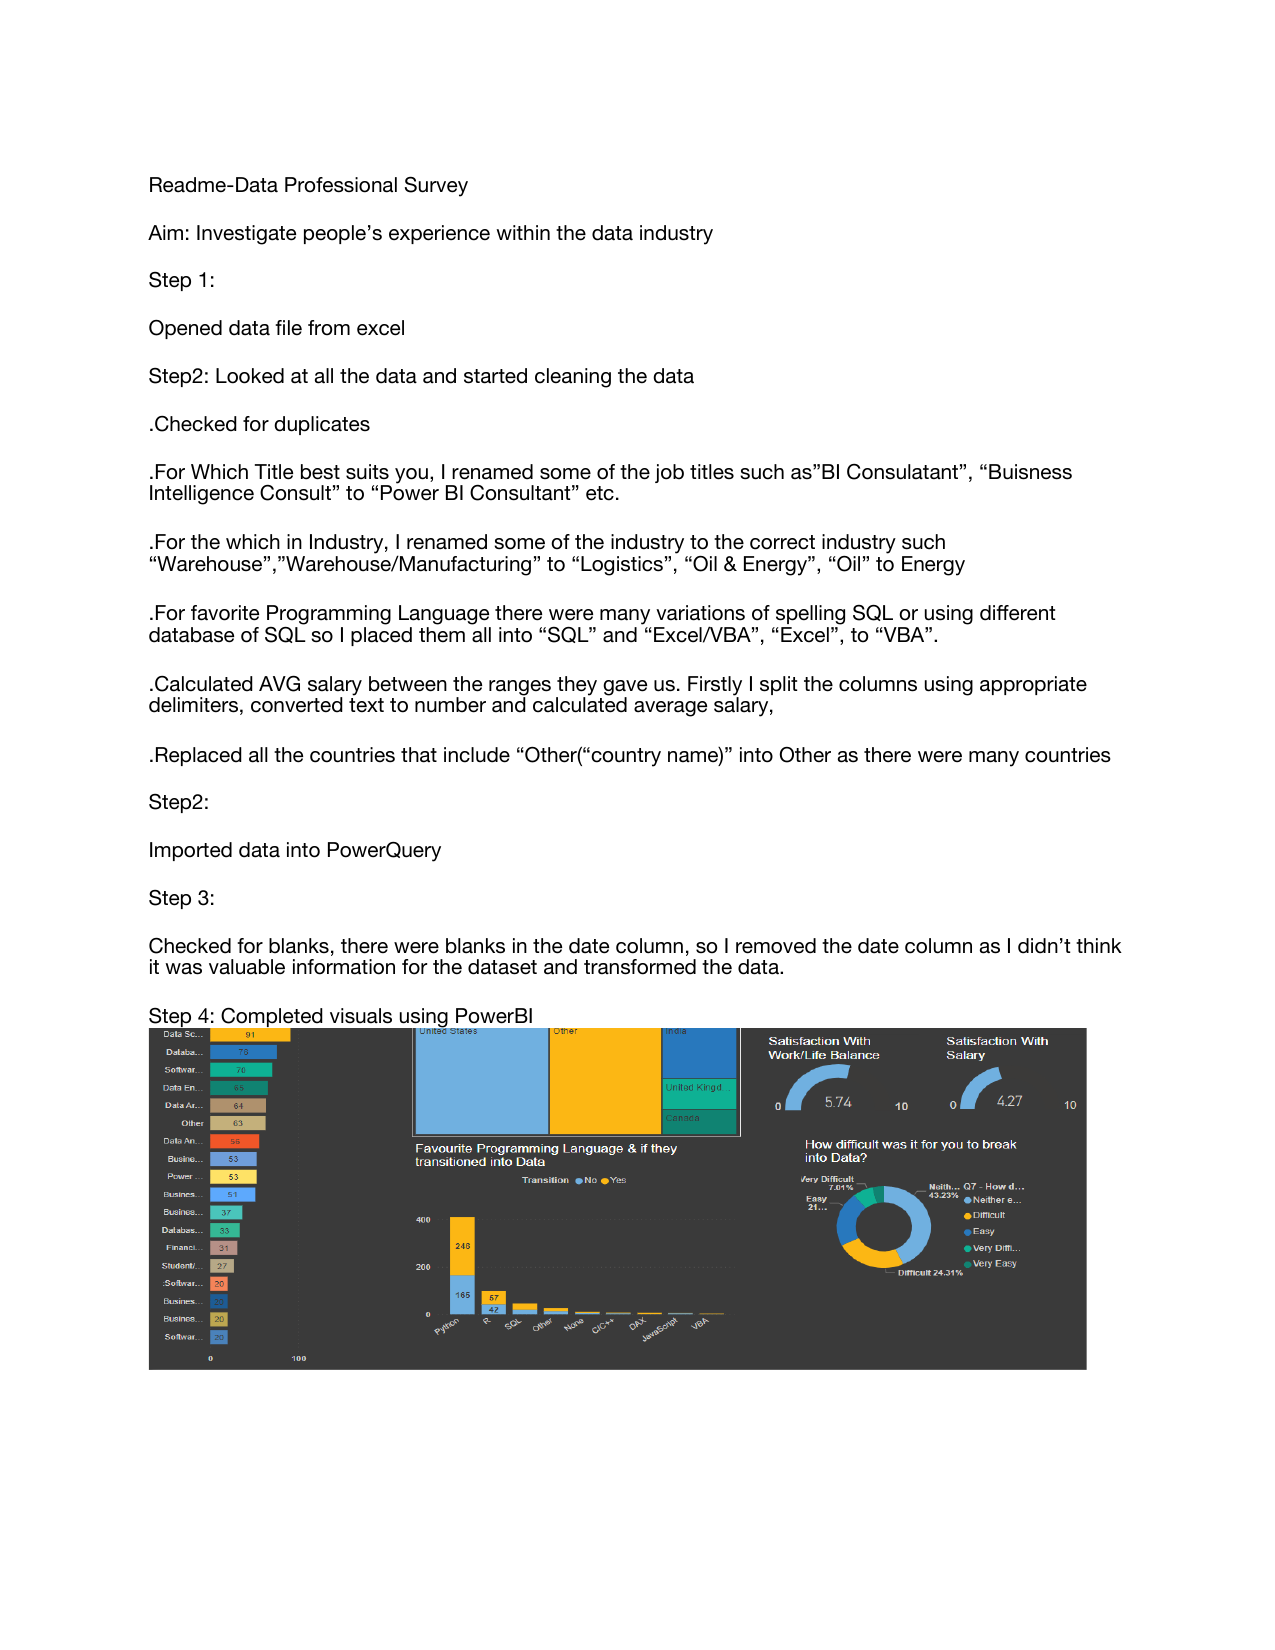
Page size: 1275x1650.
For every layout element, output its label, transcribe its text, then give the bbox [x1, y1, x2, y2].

picture [148, 1028, 1087, 1370]
text Step 1: [148, 269, 1125, 292]
text Opened data file from excel [148, 317, 1125, 340]
text .For Which Title best suits you, I renamed some of the job titles such as”BI Consulatant”, “Buisness Intelligence Consult” to “Power BI Consultant” etc. [148, 461, 1125, 507]
text .Checked for duplicates [148, 413, 1125, 436]
text Imported data into PowerQuery [148, 839, 1125, 862]
text .Replaced all the countries that include “Other(“country name)” into Other as there were many countries [148, 744, 1125, 767]
text .Calculated AVG salary between the ranges they gave us. Firstly I split the columns using appropriate delimiters, converted text to number and calculated average salary, [148, 673, 1125, 719]
text Checked for blanks, there were blanks in the date column, so I removed the date column as I didn’t think it was valuable information for the dataset and transformed the data. [148, 935, 1125, 981]
text Step 4: Completed visuals using PowerBI [148, 1006, 1125, 1028]
text .For the which in Industry, I renamed some of the industry to the correct industry such “Warehouse”,”Warehouse/Manufacturing” to “Logistics”, “Oil & Energy”, “Oil” to Energy [148, 532, 1125, 577]
text Step 3: [148, 887, 1125, 910]
text Readme-Data Professional Survey [148, 174, 1125, 197]
text .For favorite Programming Language there were many variations of spelling SQL or using different database of SQL so I placed them all into “SQL” and “Excel/VBA”, “Excel”, to “VBA”. [148, 602, 1125, 648]
text Aim: Investigate people’s experience within the data industry [148, 222, 1125, 244]
text Step2: Looked at all the data and started cleaning the data [148, 365, 1125, 388]
text Step2: [148, 792, 1125, 814]
